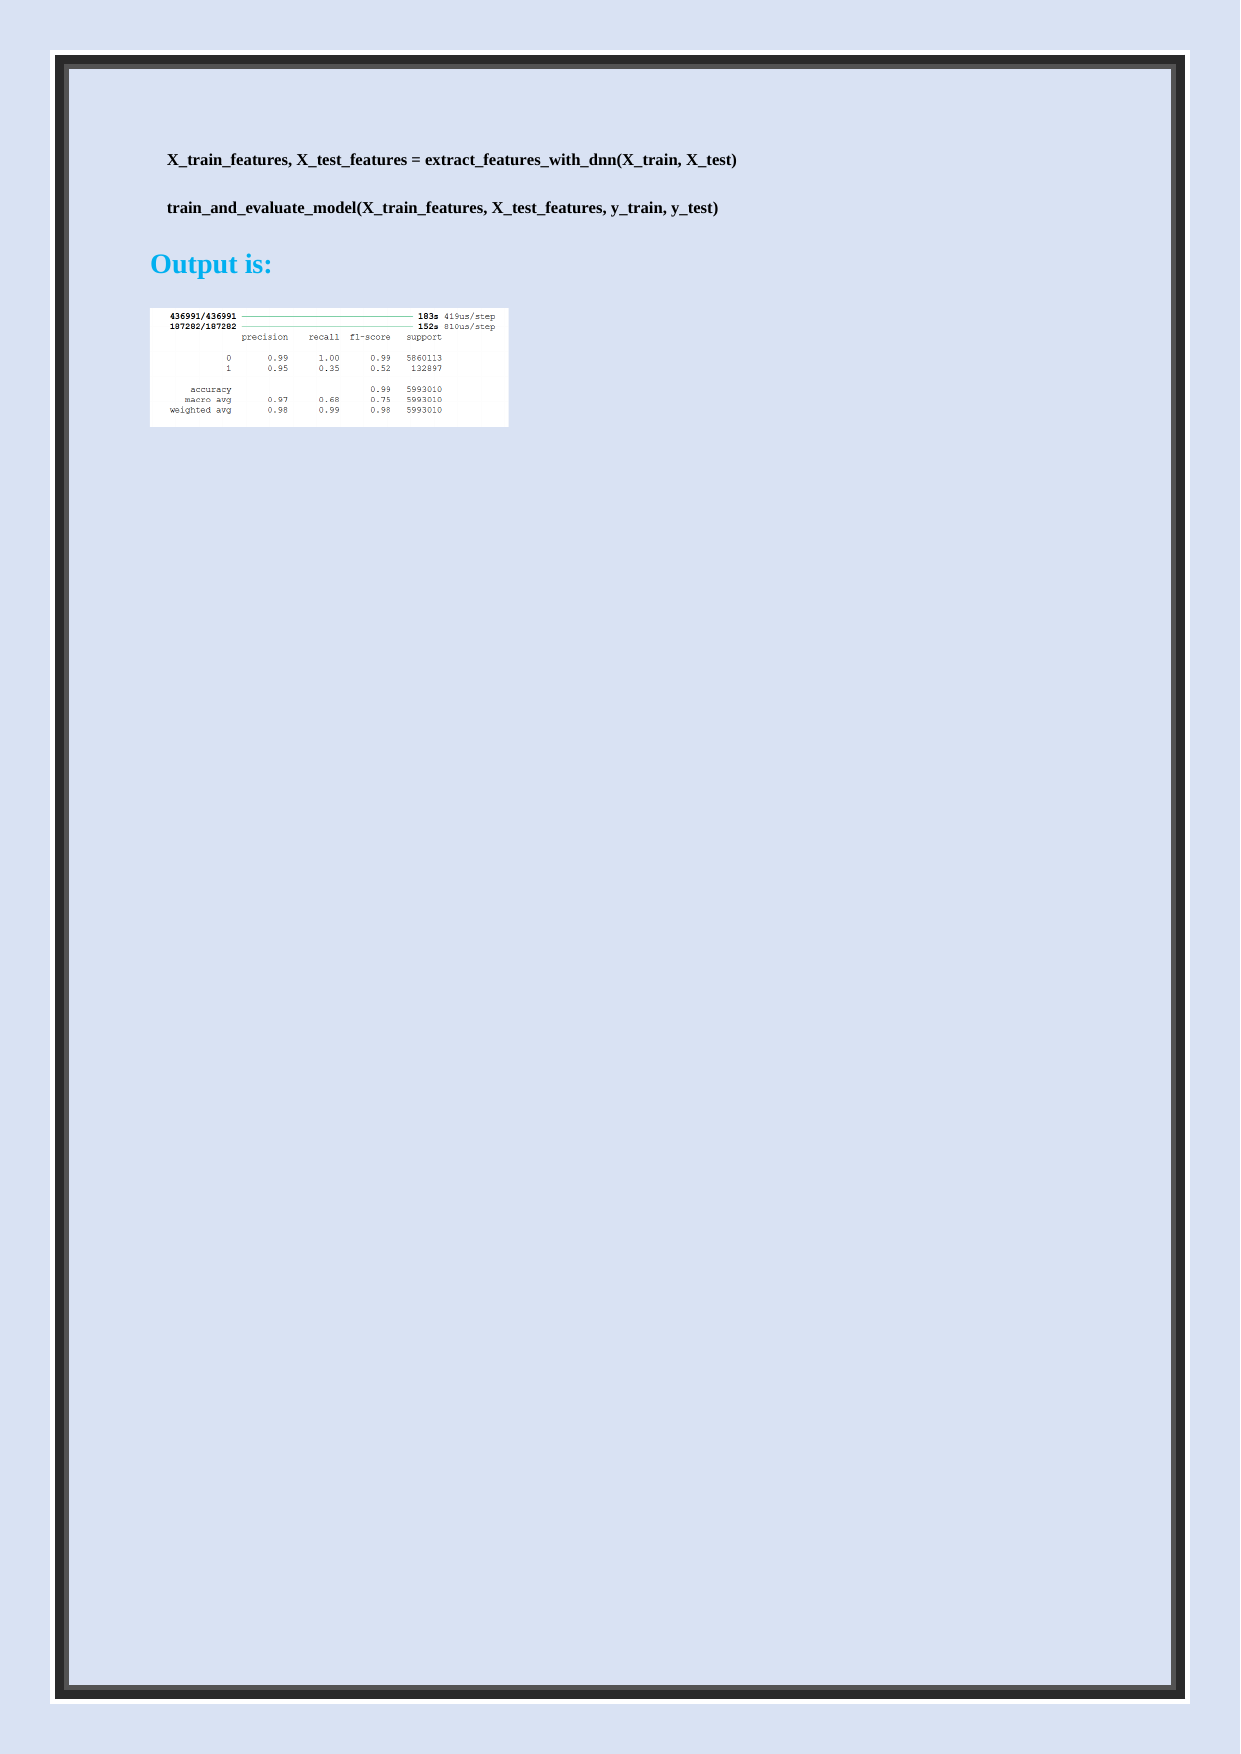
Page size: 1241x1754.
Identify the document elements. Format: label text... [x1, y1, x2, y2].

text X_train_features, X_test_features = extract_features_with_dnn(X_train, X_test) [150, 150, 1090, 169]
text train_and_evaluate_model(X_train_features, X_test_features, y_train, y_test) [150, 198, 1090, 217]
picture [149, 308, 509, 427]
text Output is: [150, 247, 1090, 279]
